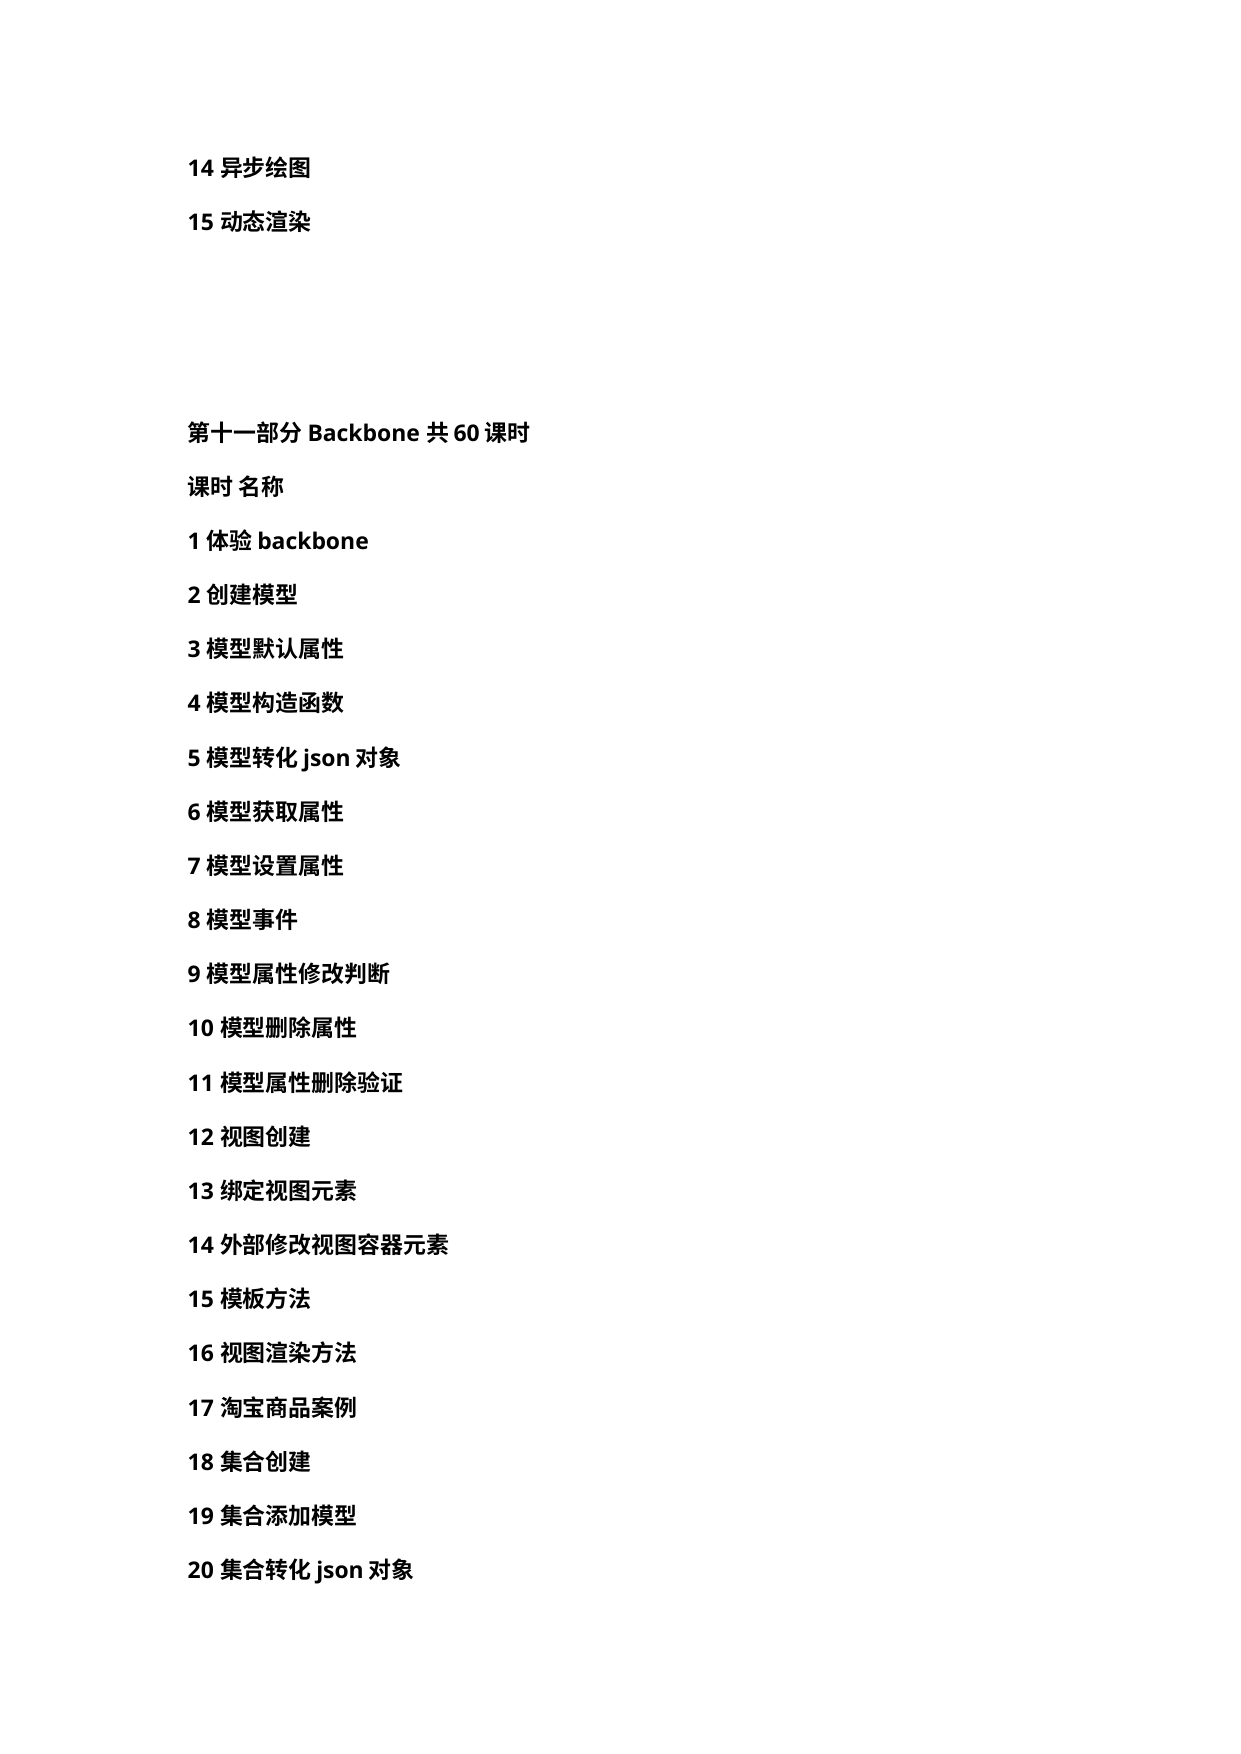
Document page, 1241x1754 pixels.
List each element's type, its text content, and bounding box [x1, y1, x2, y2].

text 12 视图创建 [187, 1119, 1053, 1152]
text 第十一部分 Backbone 共60课时 [187, 414, 1053, 448]
text 11 模型属性删除验证 [187, 1064, 1053, 1098]
text 15 模板方法 [187, 1281, 1053, 1314]
text 8 模型事件 [187, 902, 1053, 935]
text 课时 名称 [187, 469, 1053, 502]
text 2 创建模型 [187, 577, 1053, 610]
text 9 模型属性修改判断 [187, 956, 1053, 989]
text 10 模型删除属性 [187, 1010, 1053, 1044]
text 4 模型构造函数 [187, 685, 1053, 719]
text 15 动态渲染 [187, 204, 1053, 237]
text 6 模型获取属性 [187, 794, 1053, 827]
text 13 绑定视图元素 [187, 1173, 1053, 1206]
text 14 异步绘图 [187, 150, 1053, 183]
text 16 视图渲染方法 [187, 1335, 1053, 1369]
text 20 集合转化json对象 [187, 1552, 1053, 1585]
text 3 模型默认属性 [187, 631, 1053, 664]
text 18 集合创建 [187, 1444, 1053, 1477]
text 17 淘宝商品案例 [187, 1389, 1053, 1423]
text 5 模型转化json对象 [187, 739, 1053, 773]
text 14 外部修改视图容器元素 [187, 1227, 1053, 1260]
text 1 体验backbone [187, 523, 1053, 556]
text 19 集合添加模型 [187, 1498, 1053, 1531]
text 7 模型设置属性 [187, 848, 1053, 881]
